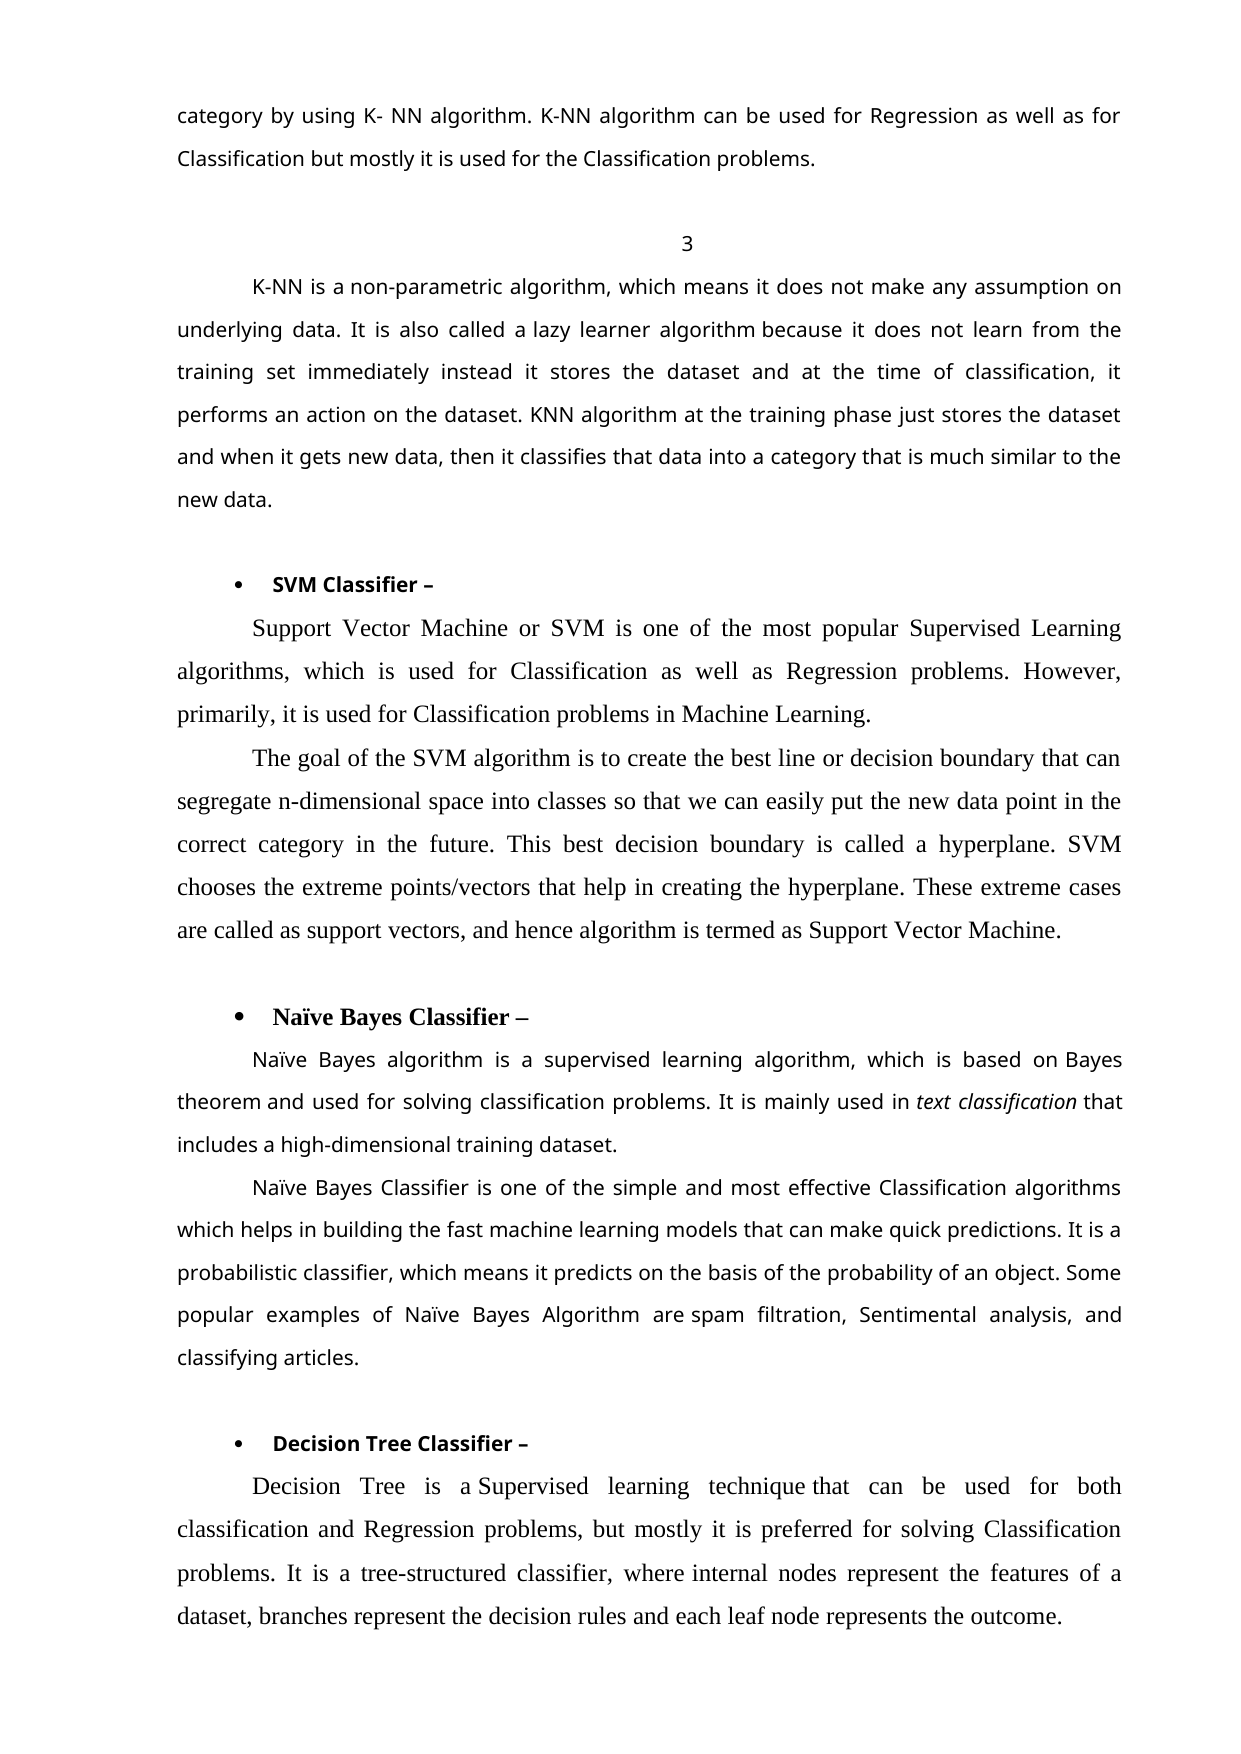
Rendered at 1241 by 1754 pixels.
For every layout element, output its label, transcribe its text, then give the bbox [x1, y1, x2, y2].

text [177, 101, 1123, 172]
list SVM Classifier – [235, 571, 1123, 599]
text Decision Tree is a Supervised learning technique that can be used for both classification and Regression problems, but mostly it is preferred for solving Classification problems. It is a tree-structured classifier, where internal nodes represent the features of a dataset, branches represent the decision rules and each leaf node represents the outcome. [177, 1471, 1123, 1629]
text Naïve Bayes Classifier is one of the simple and most effective Classification algorithms which helps in building the fast machine learning models that can make quick predictions. It is a probabilistic classifier, which means it predicts on the basis of the probability of an object. Some popular examples of Naïve Bayes Algorithm are spam filtration, Sentimental analysis, and classifying articles. [177, 1173, 1123, 1372]
text 3 [177, 229, 1123, 258]
list Naïve Bayes Classifier – [235, 1002, 1123, 1030]
list Decision Tree Classifier – [235, 1429, 1123, 1457]
text The goal of the SVM algorithm is to create the best line or decision boundary that can segregate n-dimensional space into classes so that we can easily put the new data point in the correct category in the future. This best decision boundary is called a hyperplane. SVM chooses the extreme points/vectors that help in creating the hyperplane. These extreme cases are called as support vectors, and hence algorithm is termed as Support Vector Machine. [177, 743, 1123, 944]
text Support Vector Machine or SVM is one of the most popular Supervised Learning algorithms, which is used for Classification as well as Regression problems. However, primarily, it is used for Classification problems in Machine Learning. [177, 613, 1123, 728]
text Naïve Bayes algorithm is a supervised learning algorithm, which is based on Bayes theorem and used for solving classification problems. It is mainly used in text classification that includes a high-dimensional training dataset. [177, 1045, 1123, 1158]
text K-NN is a non-parametric algorithm, which means it does not make any assumption on underlying data. It is also called a lazy learner algorithm because it does not learn from the training set immediately instead it stores the dataset and at the time of classification, it performs an action on the dataset. KNN algorithm at the training phase just stores the dataset and when it gets new data, then it classifies that data into a category that is much similar to the new data. [177, 272, 1123, 513]
